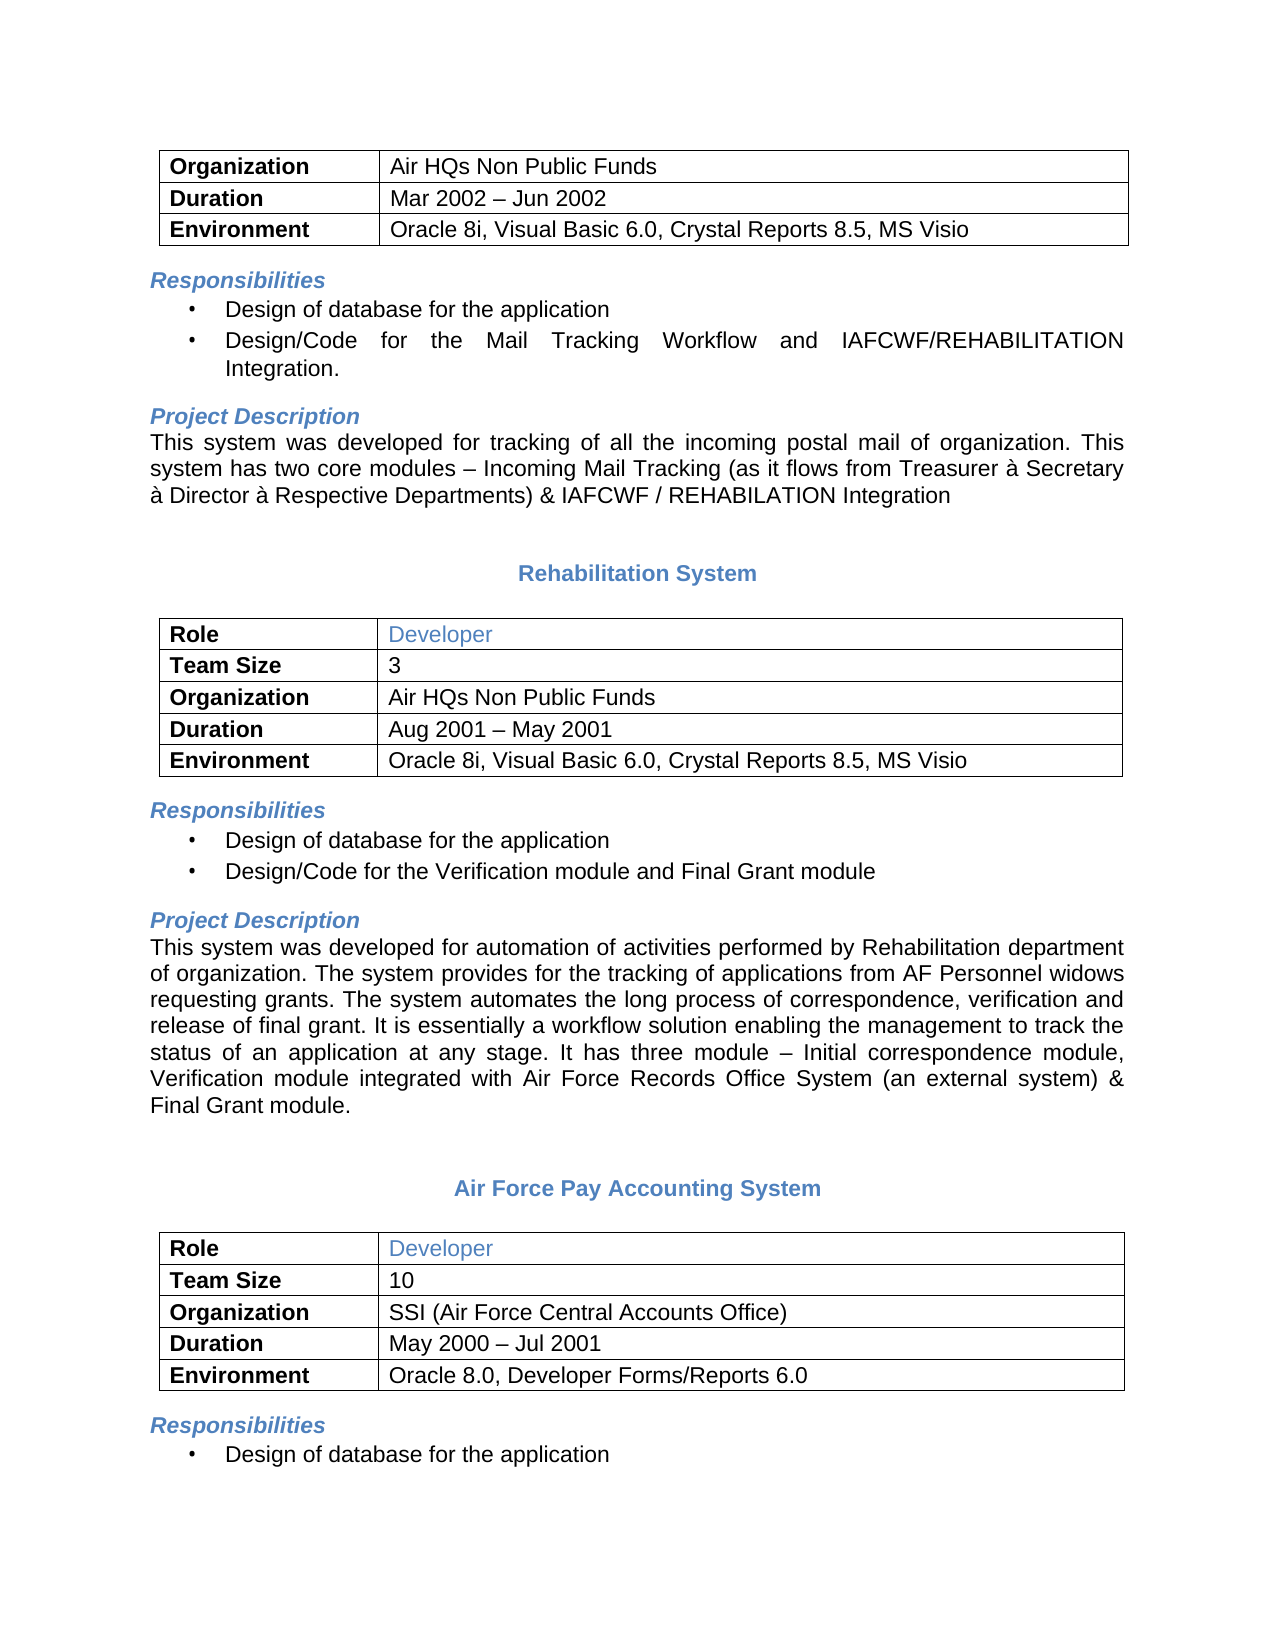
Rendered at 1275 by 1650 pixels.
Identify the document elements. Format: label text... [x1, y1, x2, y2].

list Design/Code for the Verification module and Final Grant module [188, 855, 1125, 886]
list Design of database for the application [188, 824, 1125, 855]
table_cell 3 [378, 650, 1122, 681]
text Project Description [150, 907, 1125, 933]
table_cell Oracle 8i, Visual Basic 6.0, Crystal Reports 8.5, MS Visio [378, 745, 1122, 776]
table_cell Organization [160, 682, 377, 712]
text Rehabilitation System [150, 560, 1125, 586]
list Design/Code for the Mail Tracking Workflow and IAFCWF/REHABILITATION Integration. [188, 324, 1125, 382]
text Responsibilities [150, 1412, 1125, 1438]
table_cell May 2000 – Jul 2001 [379, 1328, 1124, 1358]
list Design of database for the application [188, 1438, 1125, 1469]
table_cell Team Size [160, 1265, 378, 1295]
table_header Role [160, 1233, 378, 1264]
table_cell Team Size [160, 650, 377, 681]
table_cell Duration [160, 183, 379, 213]
table_cell Environment [160, 745, 377, 776]
table_cell Duration [160, 714, 377, 744]
text Air Force Pay Accounting System [150, 1175, 1125, 1201]
table_cell Oracle 8.0, Developer Forms/Reports 6.0 [379, 1360, 1124, 1390]
table_cell Air HQs Non Public Funds [380, 151, 1128, 182]
text Responsibilities [150, 797, 1125, 824]
table_header Developer [378, 619, 1122, 649]
table_cell Aug 2001 – May 2001 [378, 714, 1122, 744]
table_cell Organization [160, 151, 379, 182]
table_header Developer [379, 1233, 1124, 1264]
table_cell Environment [160, 214, 379, 245]
text Project Description [150, 403, 1125, 429]
table_cell Air HQs Non Public Funds [378, 682, 1122, 712]
table_cell Organization [160, 1296, 378, 1327]
table_cell 10 [379, 1265, 1124, 1295]
text This system was developed for automation of activities performed by Rehabilitation department of organization. The system provides for the tracking of applications from AF Personnel widows requesting grants. The system automates the long process of correspondence, verification and release of final grant. It is essentially a workflow solution enabling the management to track the status of an application at any stage. It has three module – Initial correspondence module, Verification module integrated with Air Force Records Office System (an external system) & Final Grant module. [150, 933, 1125, 1118]
table_cell Environment [160, 1360, 378, 1390]
table_cell SSI (Air Force Central Accounts Office) [379, 1296, 1124, 1327]
table_cell Mar 2002 – Jun 2002 [380, 183, 1128, 213]
text This system was developed for tracking of all the incoming postal mail of organization. This system has two core modules – Incoming Mail Tracking (as it flows from Treasurer à Secretary à Director à Respective Departments) & IAFCWF / REHABILATION Integration [150, 429, 1125, 508]
table_cell Oracle 8i, Visual Basic 6.0, Crystal Reports 8.5, MS Visio [380, 214, 1128, 245]
table_cell Duration [160, 1328, 378, 1358]
table_header Role [160, 619, 377, 649]
list Design of database for the application [188, 293, 1125, 324]
text Responsibilities [150, 267, 1125, 293]
